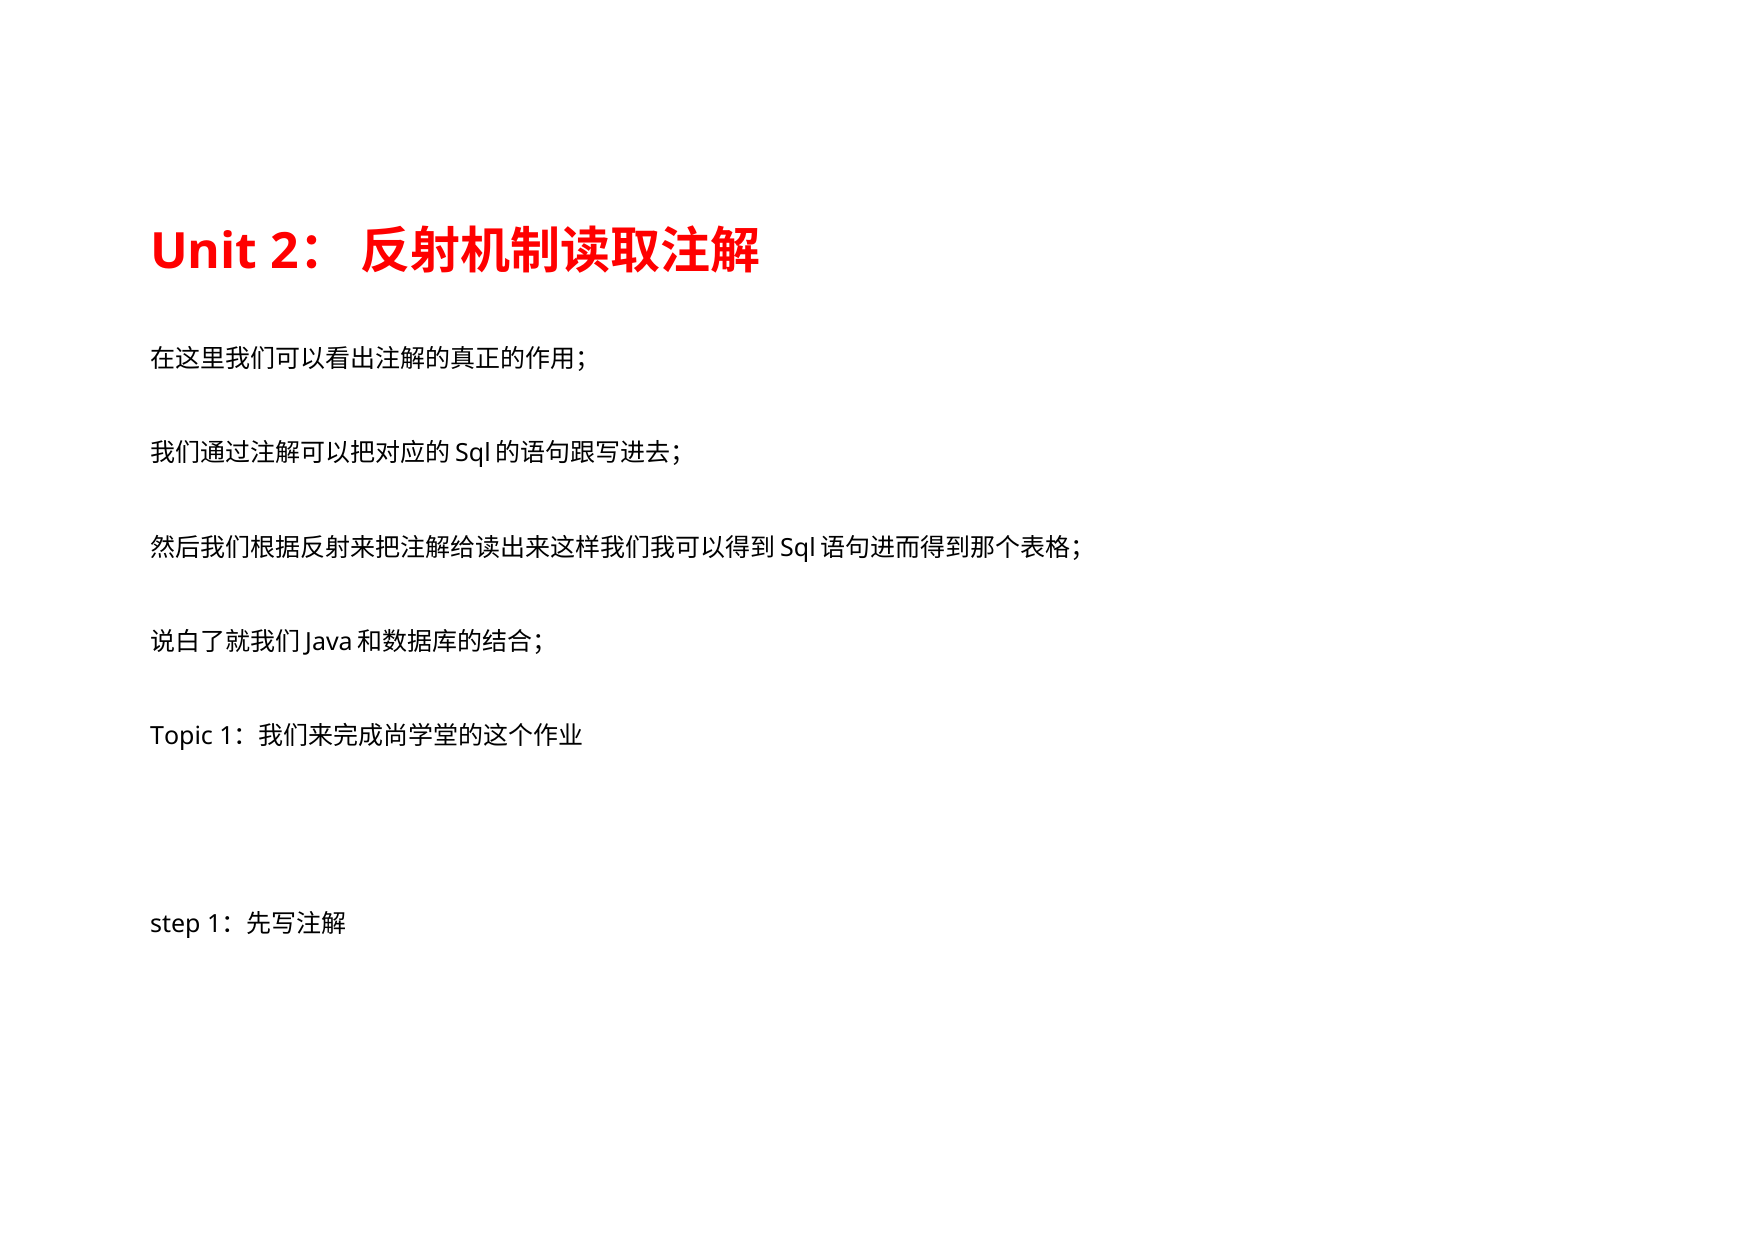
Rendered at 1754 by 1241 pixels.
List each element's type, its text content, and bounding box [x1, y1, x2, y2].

text Unit 2： 反射机制读取注解 [150, 198, 1604, 295]
text 然后我们根据反射来把注解给读出来这样我们我可以得到Sql语句进而得到那个表格； [150, 513, 1604, 578]
text 在这里我们可以看出注解的真正的作用； [150, 324, 1604, 389]
text 我们通过注解可以把对应的Sql的语句跟写进去； [150, 418, 1604, 483]
text step 1：先写注解 [150, 889, 1604, 954]
text 说白了就我们Java和数据库的结合； [150, 607, 1604, 672]
text Topic 1：我们来完成尚学堂的这个作业 [150, 701, 1604, 766]
